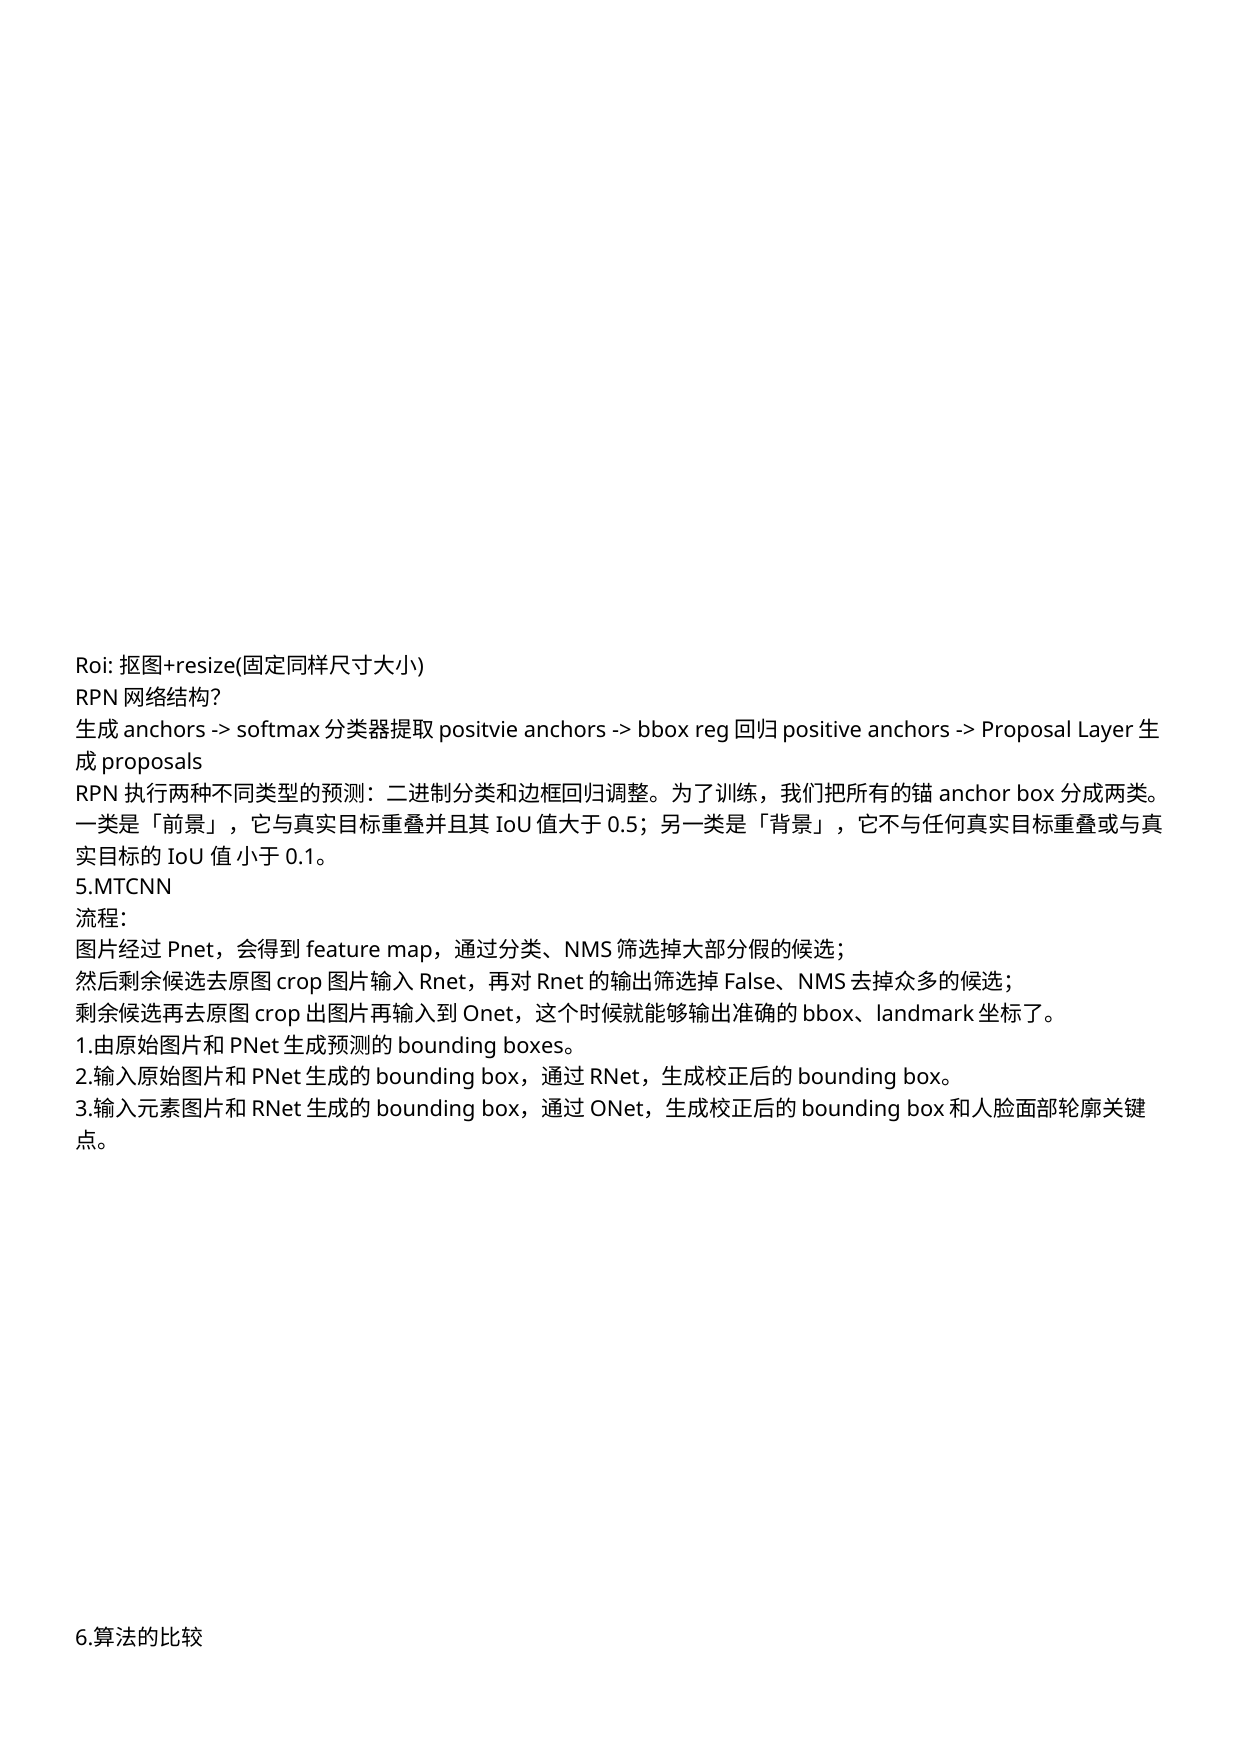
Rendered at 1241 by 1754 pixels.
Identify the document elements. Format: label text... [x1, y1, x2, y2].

subtitle 5.MTCNN [75, 871, 1165, 901]
subtitle 6.算法的比较 [75, 1620, 1165, 1652]
text 流程： 图片经过Pnet，会得到feature map，通过分类、NMS筛选掉大部分假的候选； 然后剩余候选去原图crop图片输入Rnet，再对Rnet的输出筛选掉False、NMS去掉众多的候选； 剩余候选再去原图crop出图片再输入到Onet，这个时候就能够输出准确的bbox、landmark坐标了。 [75, 901, 1165, 1028]
text 1.由原始图片和PNet生成预测的bounding boxes。 2.输入原始图片和PNet生成的bounding box，通过RNet，生成校正后的bounding box。 3.输入元素图片和RNet生成的bounding box，通过ONet，生成校正后的bounding box和人脸面部轮廓关键点。 [75, 1028, 1165, 1620]
text Roi: 抠图+resize(固定同样尺寸大小) RPN网络结构？ 生成anchors -> softmax分类器提取positvie anchors -> bbox reg回归positive anchors -> Proposal Layer生成proposals RPN 执行两种不同类型的预测：二进制分类和边框回归调整。为了训练，我们把所有的锚 anchor box 分成两类。一类是「前景」，它与真实目标重叠并且其 IoU值大于 0.5；另一类是「背景」，它不与任何真实目标重叠或与真实目标的 IoU 值 小于 0.1。 [75, 75, 1165, 871]
